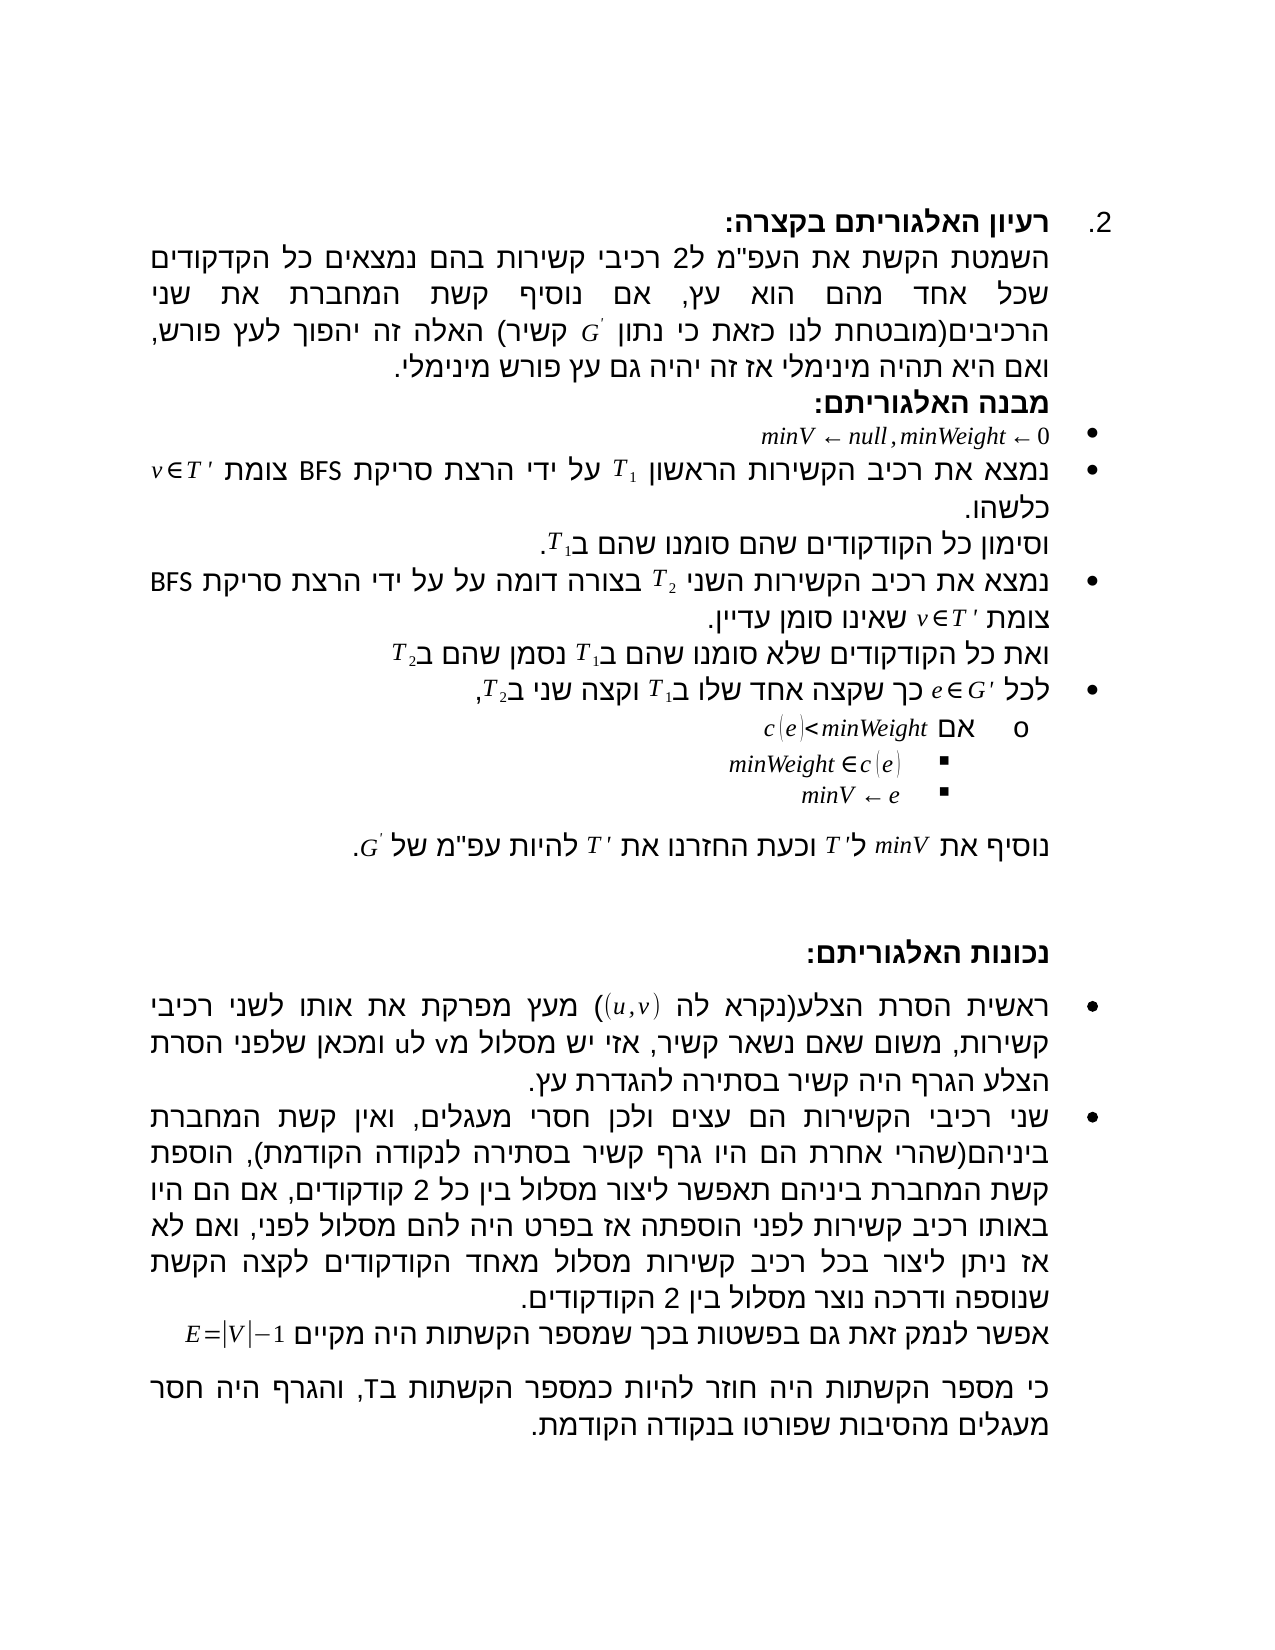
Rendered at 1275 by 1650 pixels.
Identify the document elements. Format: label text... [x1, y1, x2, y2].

list אם [150, 710, 1012, 746]
text נכונות האלגוריתם: [150, 936, 1050, 970]
list וסימון כל הקודקודים שהם סומנו שהם ב. [150, 527, 1050, 560]
text כי מספר הקשתות היה חוזר להיות כמספר הקשתות בT, והגרף היה חסר מעגלים מהסיבות שפורטו בנקודה הקודמת. [150, 1370, 1050, 1442]
list נמצא את רכיב הקשירות השני בצורה דומה על על ידי הרצת סריקת BFS צומת שאינו סומן עדיין. [150, 563, 1087, 635]
list ראשית הסרת הצלע(נקרא לה ) מעץ מפרקת את אותו לשני רכיבי קשירות, משום שאם נשאר קשיר, אזי יש מסלול מv לu ומכאן שלפני הסרת הצלע הגרף היה קשיר בסתירה להגדרת עץ. [150, 989, 1087, 1097]
list רעיון האלגוריתם בקצרה: [150, 205, 1087, 239]
list מבנה האלגוריתם: [150, 386, 1050, 419]
list לכל כך שקצה אחד שלו ב וקצה שני ב, [150, 673, 1087, 707]
list השמטת הקשת את העפ"מ ל2 רכיבי קשירות בהם נמצאים כל הקדקודים שכל אחד מהם הוא עץ, אם נוסיף קשת המחברת את שני הרכיבים(מובטחת לנו כזאת כי נתון קשיר) האלה זה יהפוך לעץ פורש, ואם היא תהיה מינימלי אז זה יהיה גם עץ פורש מינימלי. [150, 241, 1050, 383]
list אפשר לנמק זאת גם בפשטות בכך שמספר הקשתות היה מקיים [150, 1317, 1050, 1351]
text נוסיף את ל וכעת החזרנו את להיות עפ"מ של . [150, 828, 1050, 862]
list שני רכיבי הקשירות הם עצים ולכן חסרי מעגלים, ואין קשת המחברת ביניהם(שהרי אחרת הם היו גרף קשיר בסתירה לנקודה הקודמת), הוספת קשת המחברת ביניהם תאפשר ליצור מסלול בין כל 2 קודקודים, אם הם היו באותו רכיב קשירות לפני הוספתה אז בפרט היה להם מסלול לפני, ואם לא אז ניתן ליצור בכל רכיב קשירות מסלול מאחד הקודקודים לקצה הקשת שנוספה ודרכה נוצר מסלול בין 2 הקודקודים. [150, 1100, 1087, 1314]
list נמצא את רכיב הקשירות הראשון על ידי הרצת סריקת BFS צומת כלשהו. [150, 452, 1087, 524]
list ואת כל הקודקודים שלא סומנו שהם ב נסמן שהם ב [150, 637, 1050, 671]
